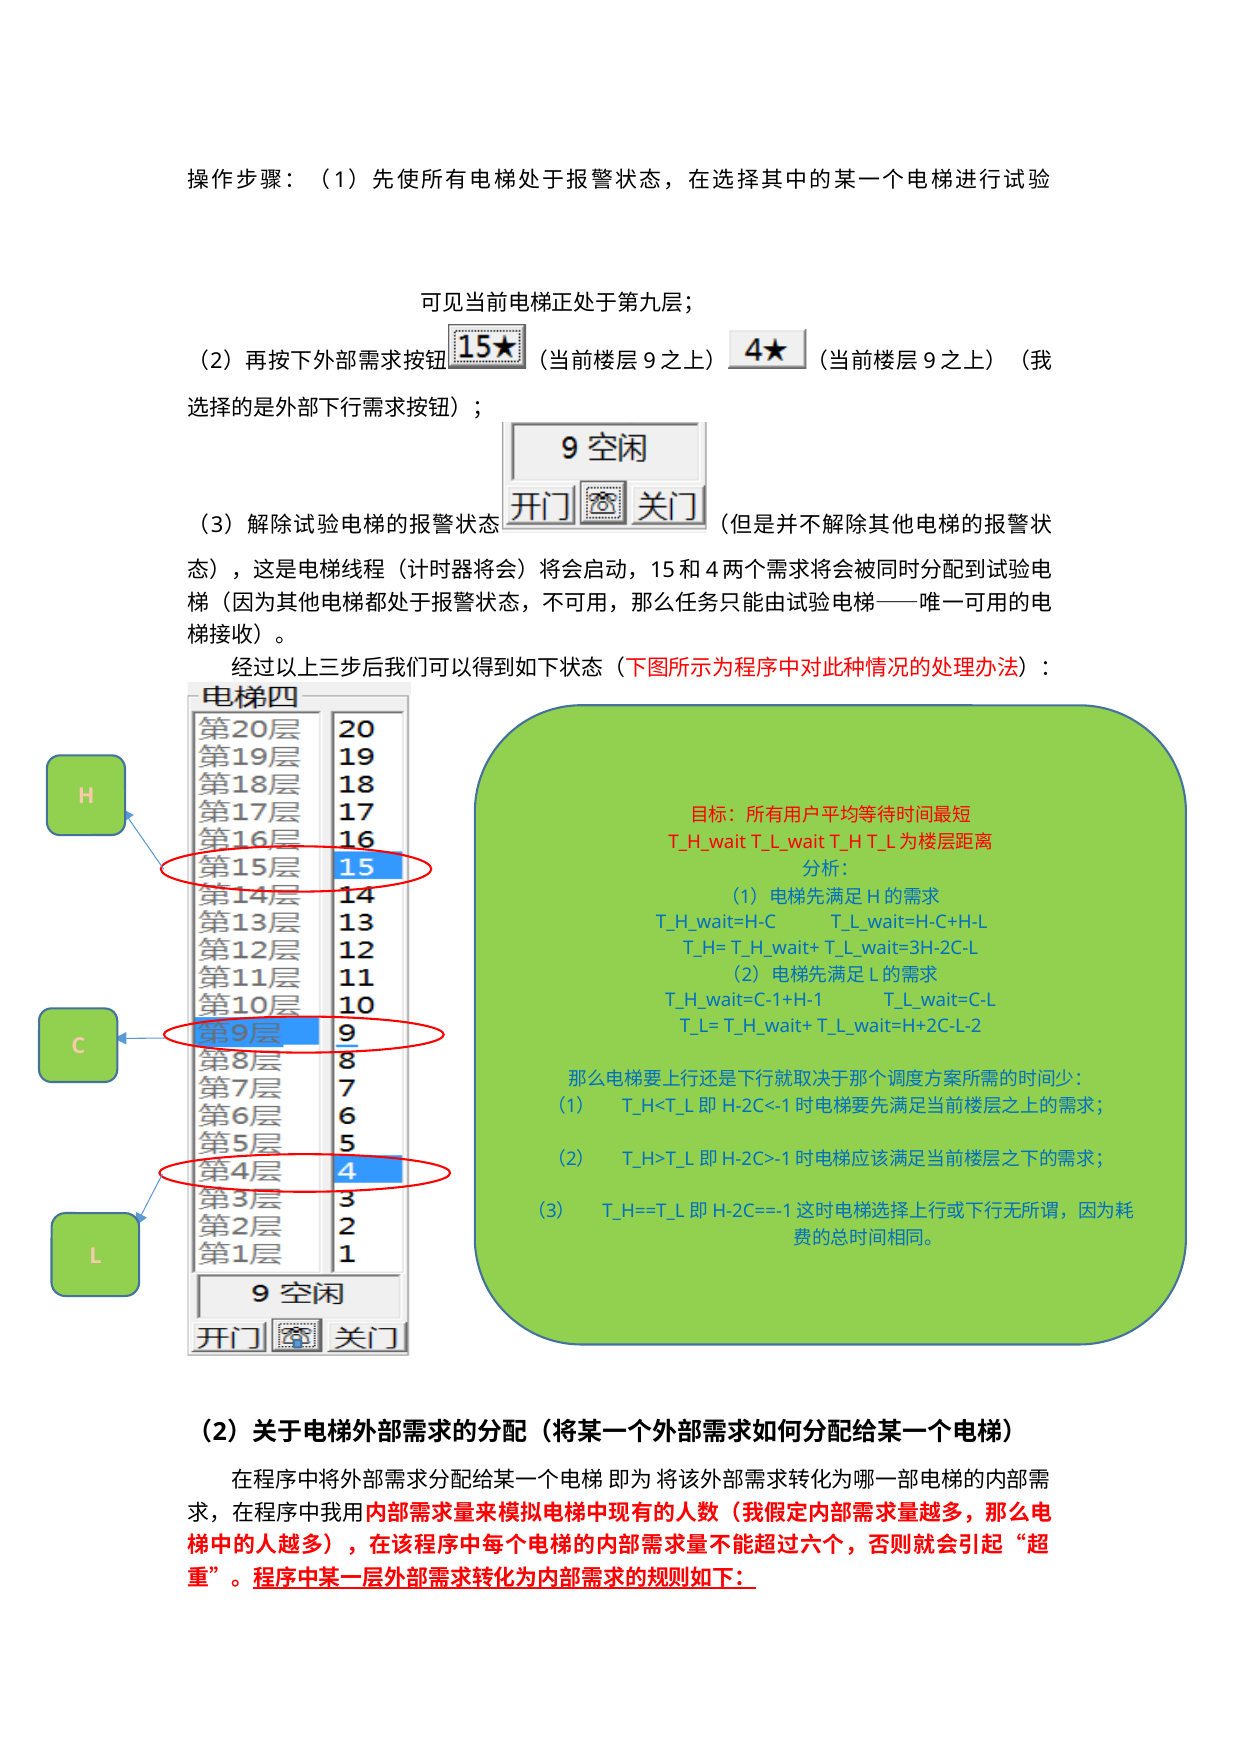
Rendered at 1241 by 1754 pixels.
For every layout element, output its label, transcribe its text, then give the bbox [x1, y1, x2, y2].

picture [448, 324, 527, 369]
picture [187, 848, 411, 890]
picture [187, 1156, 411, 1190]
text 经过以上三步后我们可以得到如下状态（下图所示为程序中对此种情况的处理办法）： [187, 649, 1053, 682]
text （2）关于电梯外部需求的分配（将某一个外部需求如何分配给某一个电梯） [187, 1397, 1053, 1462]
picture [187, 682, 411, 855]
text （3）解除试验电梯的报警状态（但是并不解除其他电梯的报警状态），这是电梯线程（计时器将会）将会启动，15和4两个需求将会被同时分配到试验电梯（因为其他电梯都处于报警状态，不可用，那么任务只能由试验电梯——唯一可用的电梯接收）。 [187, 422, 1053, 649]
picture [187, 1018, 411, 1051]
text （2）再按下外部需求按钮（当前楼层9之上）（当前楼层9之上）（我选择的是外部下行需求按钮）； [187, 324, 1053, 422]
picture [502, 422, 707, 533]
picture [187, 883, 411, 1023]
picture [728, 329, 807, 369]
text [187, 162, 1053, 324]
text 在程序中将外部需求分配给某一个电梯 即为 将该外部需求转化为哪一部电梯的内部需求，在程序中我用内部需求量来模拟电梯中现有的人数（我假定内部需求量越多，那么电梯中的人越多），在该程序中每个电梯的内部需求量不能超过六个，否则就会引起“超重”。程序中某一层外部需求转化为内部需求的规则如下： [187, 1462, 1053, 1592]
picture [187, 1186, 411, 1357]
picture [187, 1046, 411, 1160]
